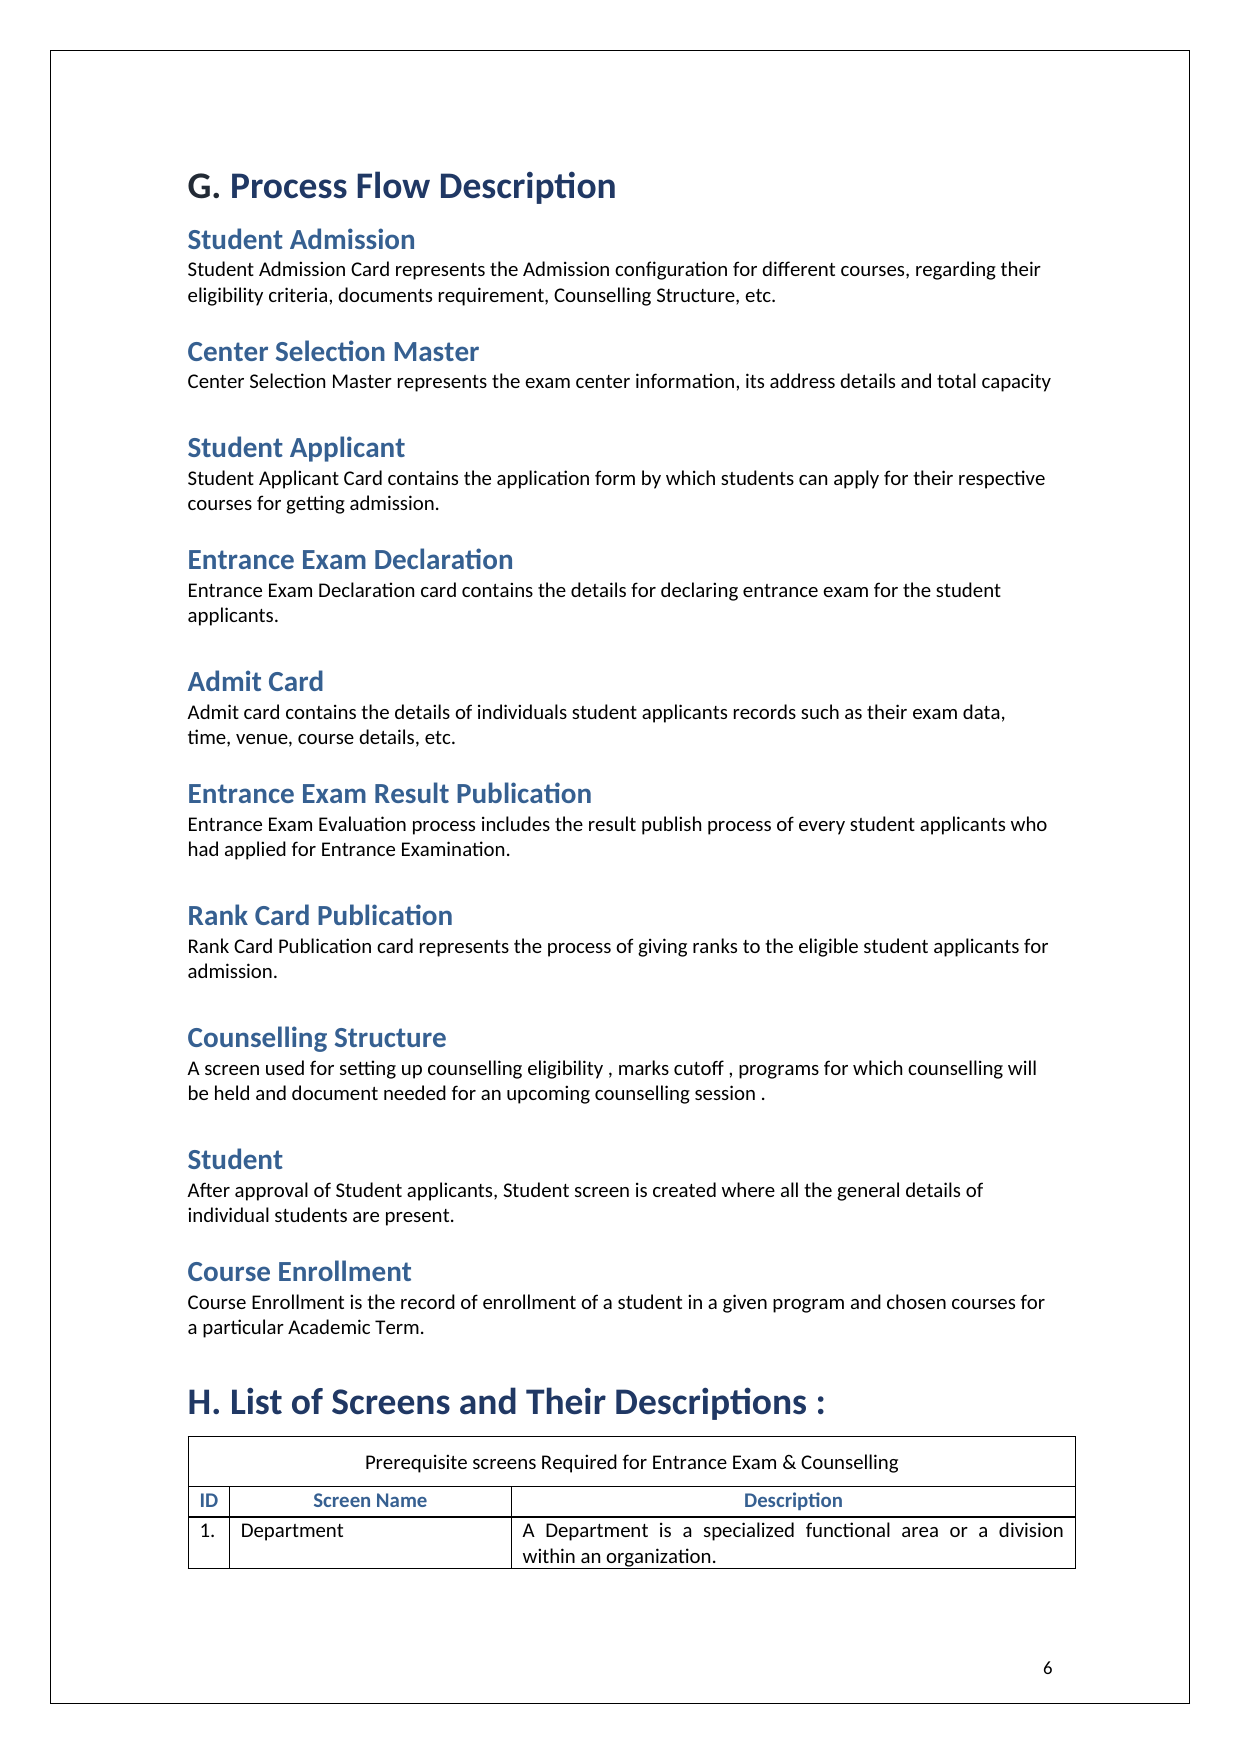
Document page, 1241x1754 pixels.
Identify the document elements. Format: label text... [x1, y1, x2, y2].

table_cell ID [189, 1487, 229, 1516]
list Student Admission [187, 221, 1053, 256]
list Course Enrollment [187, 1253, 1053, 1289]
text Rank Card Publication card represents the process of giving ranks to the eligible student applicants for admission. [187, 933, 1053, 984]
text Center Selection Master represents the exam center information, its address details and total capacity [187, 368, 1053, 394]
list Counselling Structure [187, 1019, 1053, 1055]
table_cell A Department is a specialized functional area or a division within an organization. [512, 1518, 1075, 1568]
table_cell Description [512, 1487, 1075, 1516]
list Admit Card [187, 663, 1053, 699]
list Student [187, 1141, 1053, 1177]
table_cell Screen Name [230, 1487, 511, 1516]
text A screen used for setting up counselling eligibility , marks cutoff , programs for which counselling will be held and document needed for an upcoming counselling session . [187, 1055, 1053, 1106]
list Entrance Exam Declaration [187, 541, 1053, 577]
list Rank Card Publication [187, 897, 1053, 933]
table_cell Department [230, 1518, 511, 1568]
text Course Enrollment is the record of enrollment of a student in a given program and chosen courses for a particular Academic Term. [187, 1289, 1053, 1340]
list Entrance Exam Result Publication [187, 775, 1053, 811]
text Entrance Exam Declaration card contains the details for declaring entrance exam for the student applicants. [187, 577, 1053, 628]
text Student Applicant Card contains the application form by which students can apply for their respective courses for getting admission. [187, 465, 1053, 516]
list Center Selection Master [187, 333, 1053, 368]
table_cell [189, 1518, 229, 1568]
text Entrance Exam Evaluation process includes the result publish process of every student applicants who had applied for Entrance Examination. [187, 811, 1053, 862]
list Student Applicant [187, 429, 1053, 465]
subtitle List of Screens and Their Descriptions : [187, 1378, 1053, 1423]
table_header Prerequisite screens Required for Entrance Exam & Counselling [189, 1437, 1075, 1486]
text Student Admission Card represents the Admission configuration for different courses, regarding their eligibility criteria, documents requirement, Counselling Structure, etc. [187, 256, 1053, 307]
subtitle Process Flow Description [187, 162, 1053, 208]
text After approval of Student applicants, Student screen is created where all the general details of individual students are present. [187, 1177, 1053, 1228]
text Admit card contains the details of individuals student applicants records such as their exam data, time, venue, course details, etc. [187, 699, 1053, 750]
